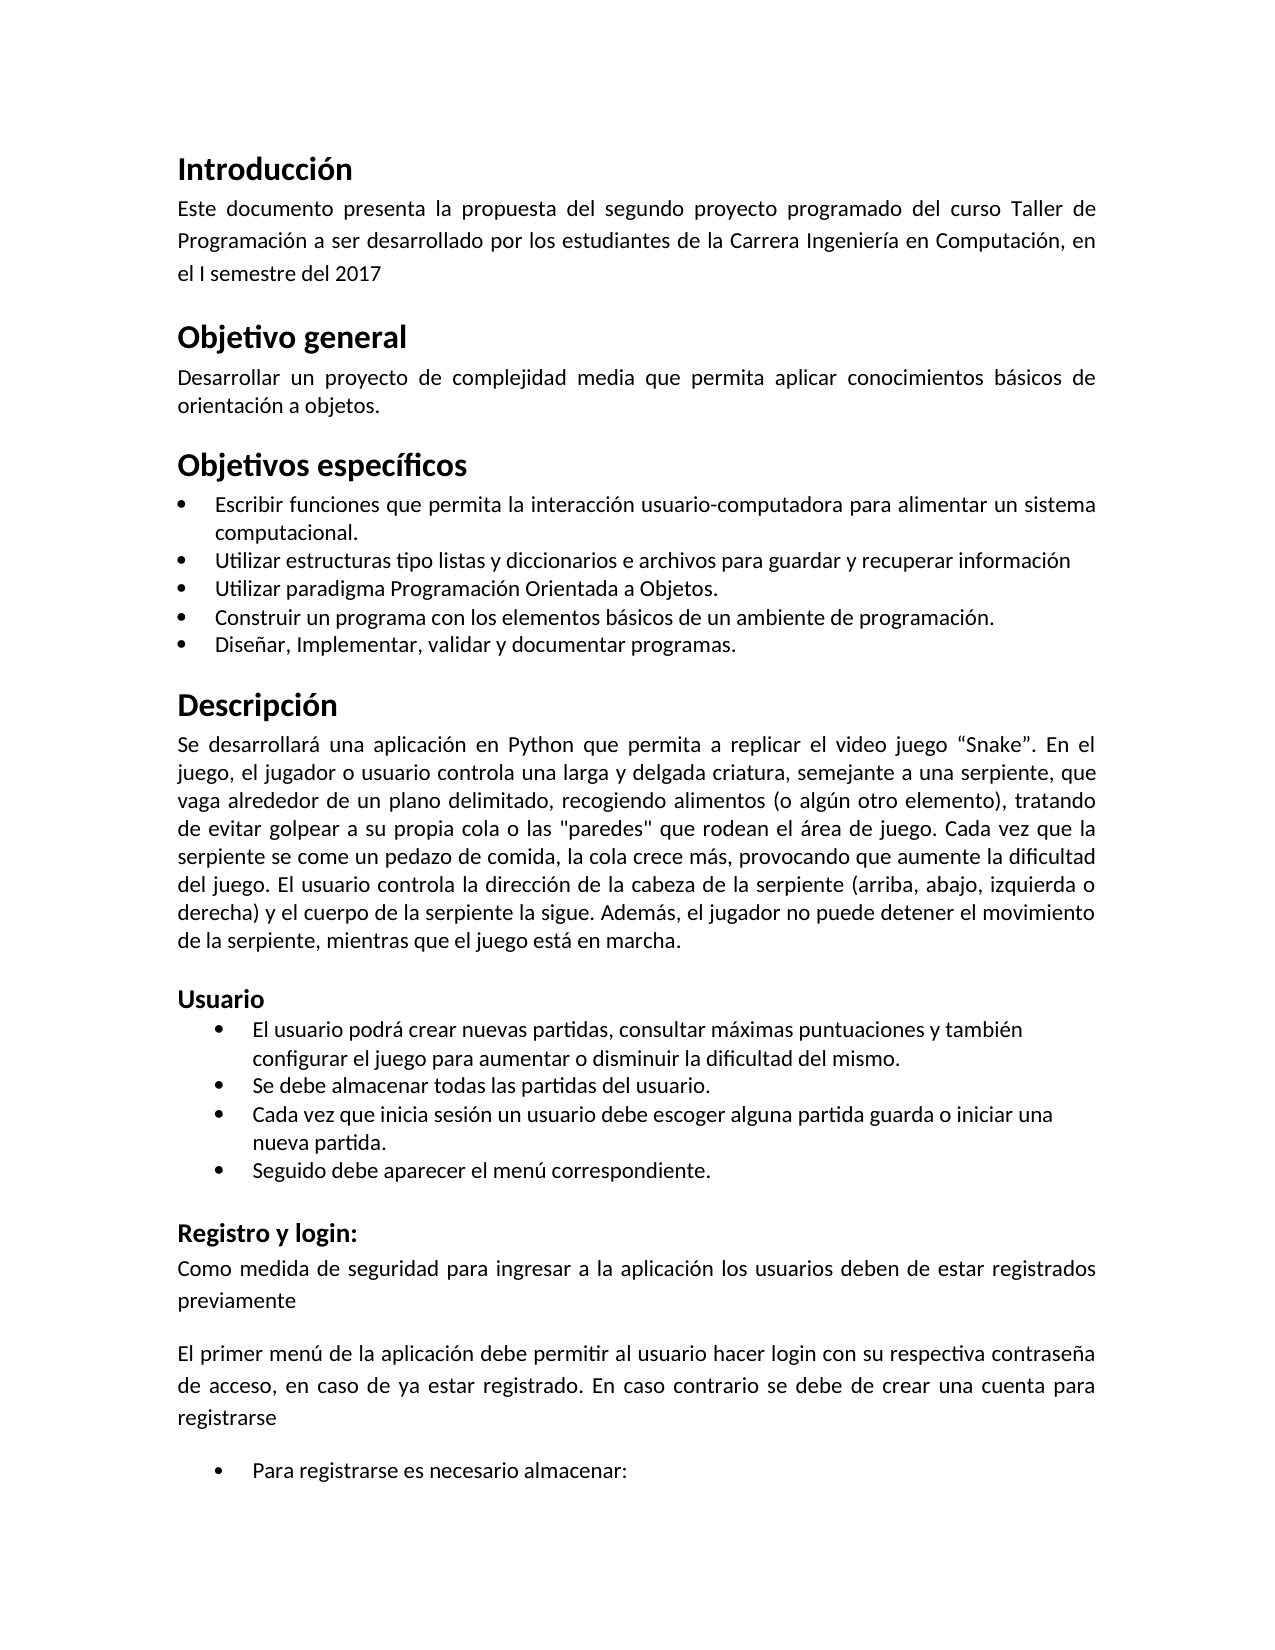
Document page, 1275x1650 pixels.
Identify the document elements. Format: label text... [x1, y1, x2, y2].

list Utilizar estructuras tipo listas y diccionarios e archivos para guardar y recuperar información [177, 547, 1098, 574]
subtitle Introducción [177, 148, 1098, 188]
list Seguido debe aparecer el menú correspondiente. [215, 1156, 1098, 1184]
text Este documento presenta la propuesta del segundo proyecto programado del curso Taller de Programación a ser desarrollado por los estudiantes de la Carrera Ingeniería en Computación, en el I semestre del 2017 [177, 194, 1098, 287]
text Desarrollar un proyecto de complejidad media que permita aplicar conocimientos básicos de orientación a objetos. [177, 363, 1098, 419]
subtitle Objetivos específicos [177, 444, 1098, 484]
text Se desarrollará una aplicación en Python que permita a replicar el video juego “Snake”. En el juego, el jugador o usuario controla una larga y delgada criatura, semejante a una serpiente, que vaga alrededor de un plano delimitado, recogiendo alimentos (o algún otro elemento), tratando de evitar golpear a su propia cola o las "paredes" que rodean el área de juego. Cada vez que la serpiente se come un pedazo de comida, la cola crece más, provocando que aumente la dificultad del juego. El usuario controla la dirección de la cabeza de la serpiente (arriba, abajo, izquierda o derecha) y el cuerpo de la serpiente la sigue. Además, el jugador no puede detener el movimiento de la serpiente, mientras que el juego está en marcha. [177, 730, 1098, 954]
list Para registrarse es necesario almacenar: [215, 1456, 1098, 1484]
subtitle Registro y login: [177, 1216, 1098, 1249]
text Como medida de seguridad para ingresar a la aplicación los usuarios deben de estar registrados previamente [177, 1254, 1098, 1314]
list Cada vez que inicia sesión un usuario debe escoger alguna partida guarda o iniciar una nueva partida. [215, 1100, 1098, 1156]
subtitle Descripción [177, 684, 1098, 724]
text Usuario [177, 983, 1098, 1016]
subtitle Objetivo general [177, 316, 1098, 357]
list El usuario podrá crear nuevas partidas, consultar máximas puntuaciones y también configurar el juego para aumentar o disminuir la dificultad del mismo. [215, 1016, 1098, 1072]
list Escribir funciones que permita la interacción usuario-computadora para alimentar un sistema computacional. [177, 491, 1098, 547]
list Se debe almacenar todas las partidas del usuario. [215, 1072, 1098, 1100]
list Diseñar, Implementar, validar y documentar programas. [177, 631, 1098, 659]
text El primer menú de la aplicación debe permitir al usuario hacer login con su respectiva contraseña de acceso, en caso de ya estar registrado. En caso contrario se debe de crear una cuenta para registrarse [177, 1339, 1098, 1431]
list Construir un programa con los elementos básicos de un ambiente de programación. [177, 603, 1098, 631]
list Utilizar paradigma Programación Orientada a Objetos. [177, 574, 1098, 603]
